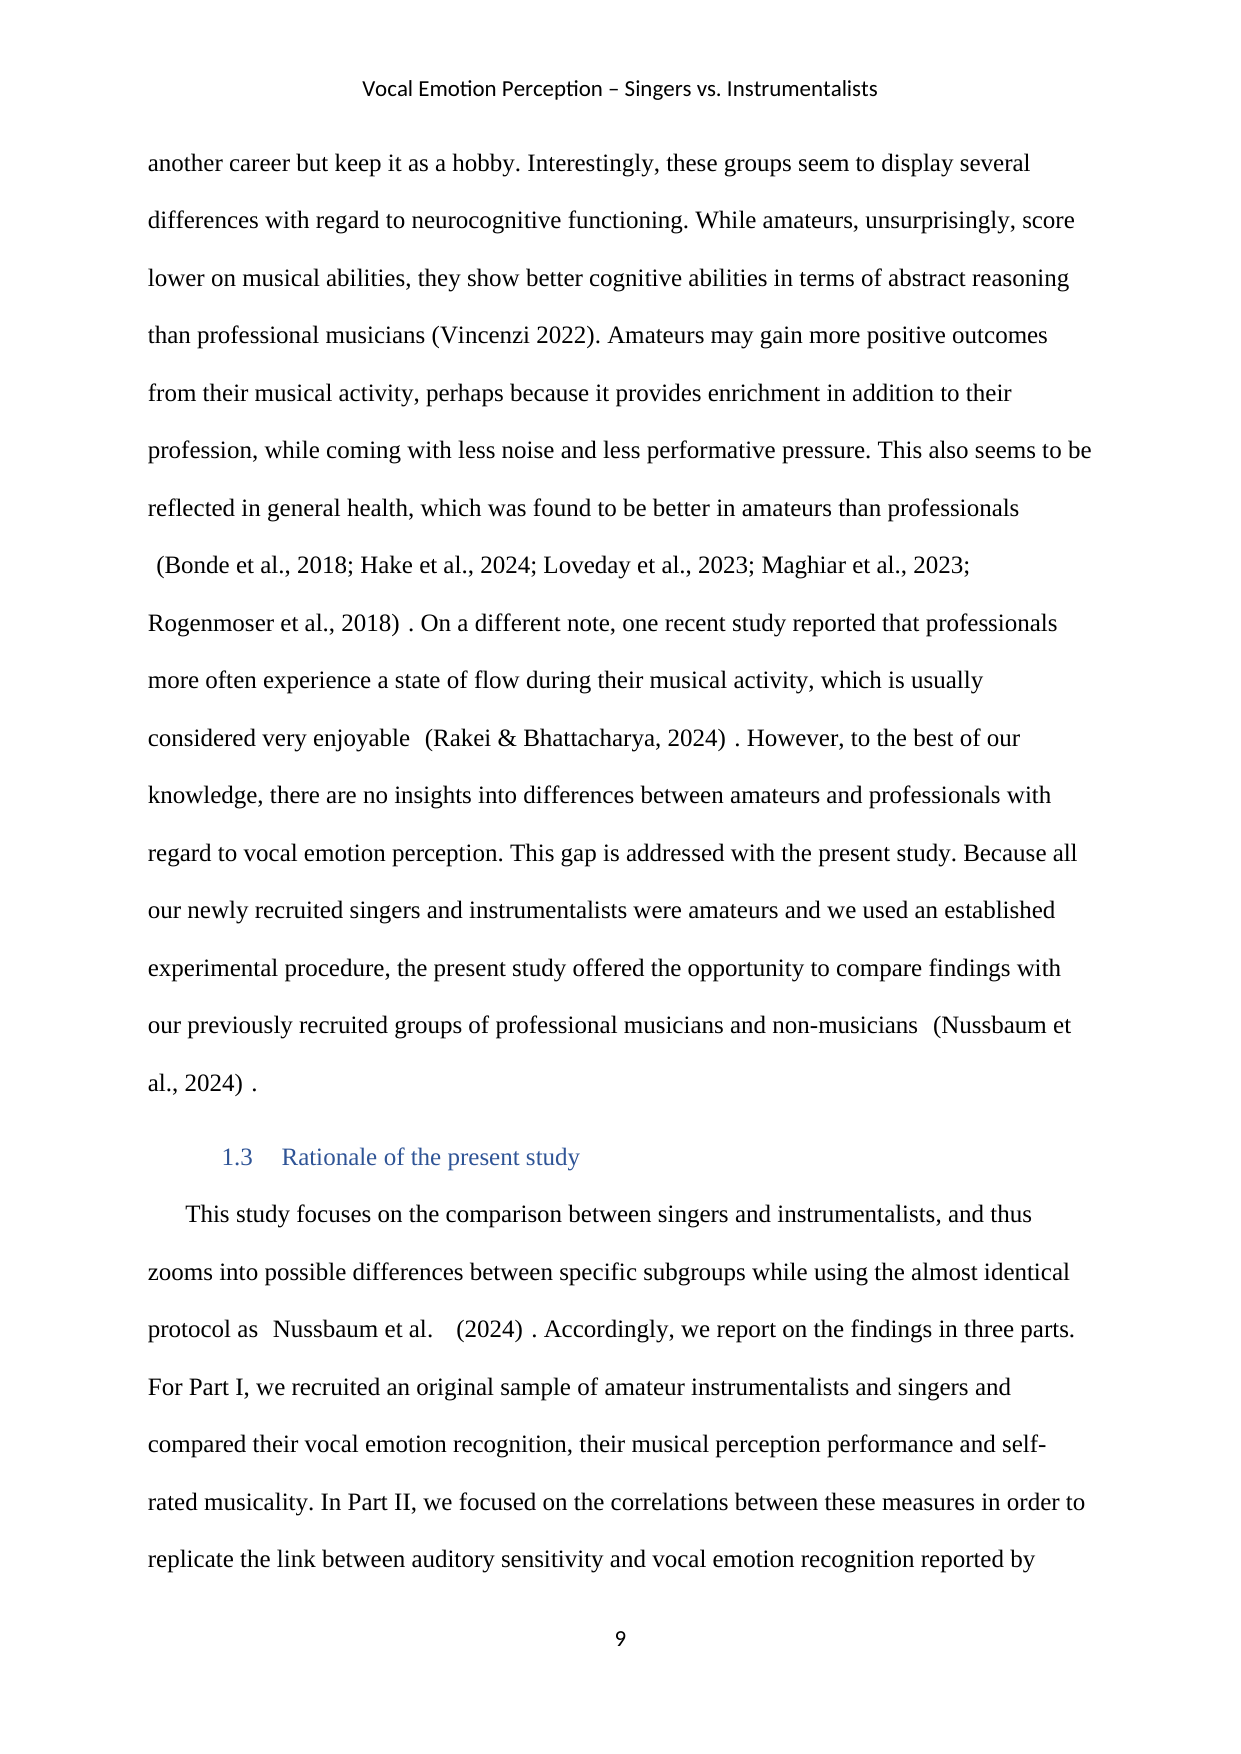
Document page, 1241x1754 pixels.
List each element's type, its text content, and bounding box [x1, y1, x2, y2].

subtitle Rationale of the present study [221, 1142, 1093, 1171]
